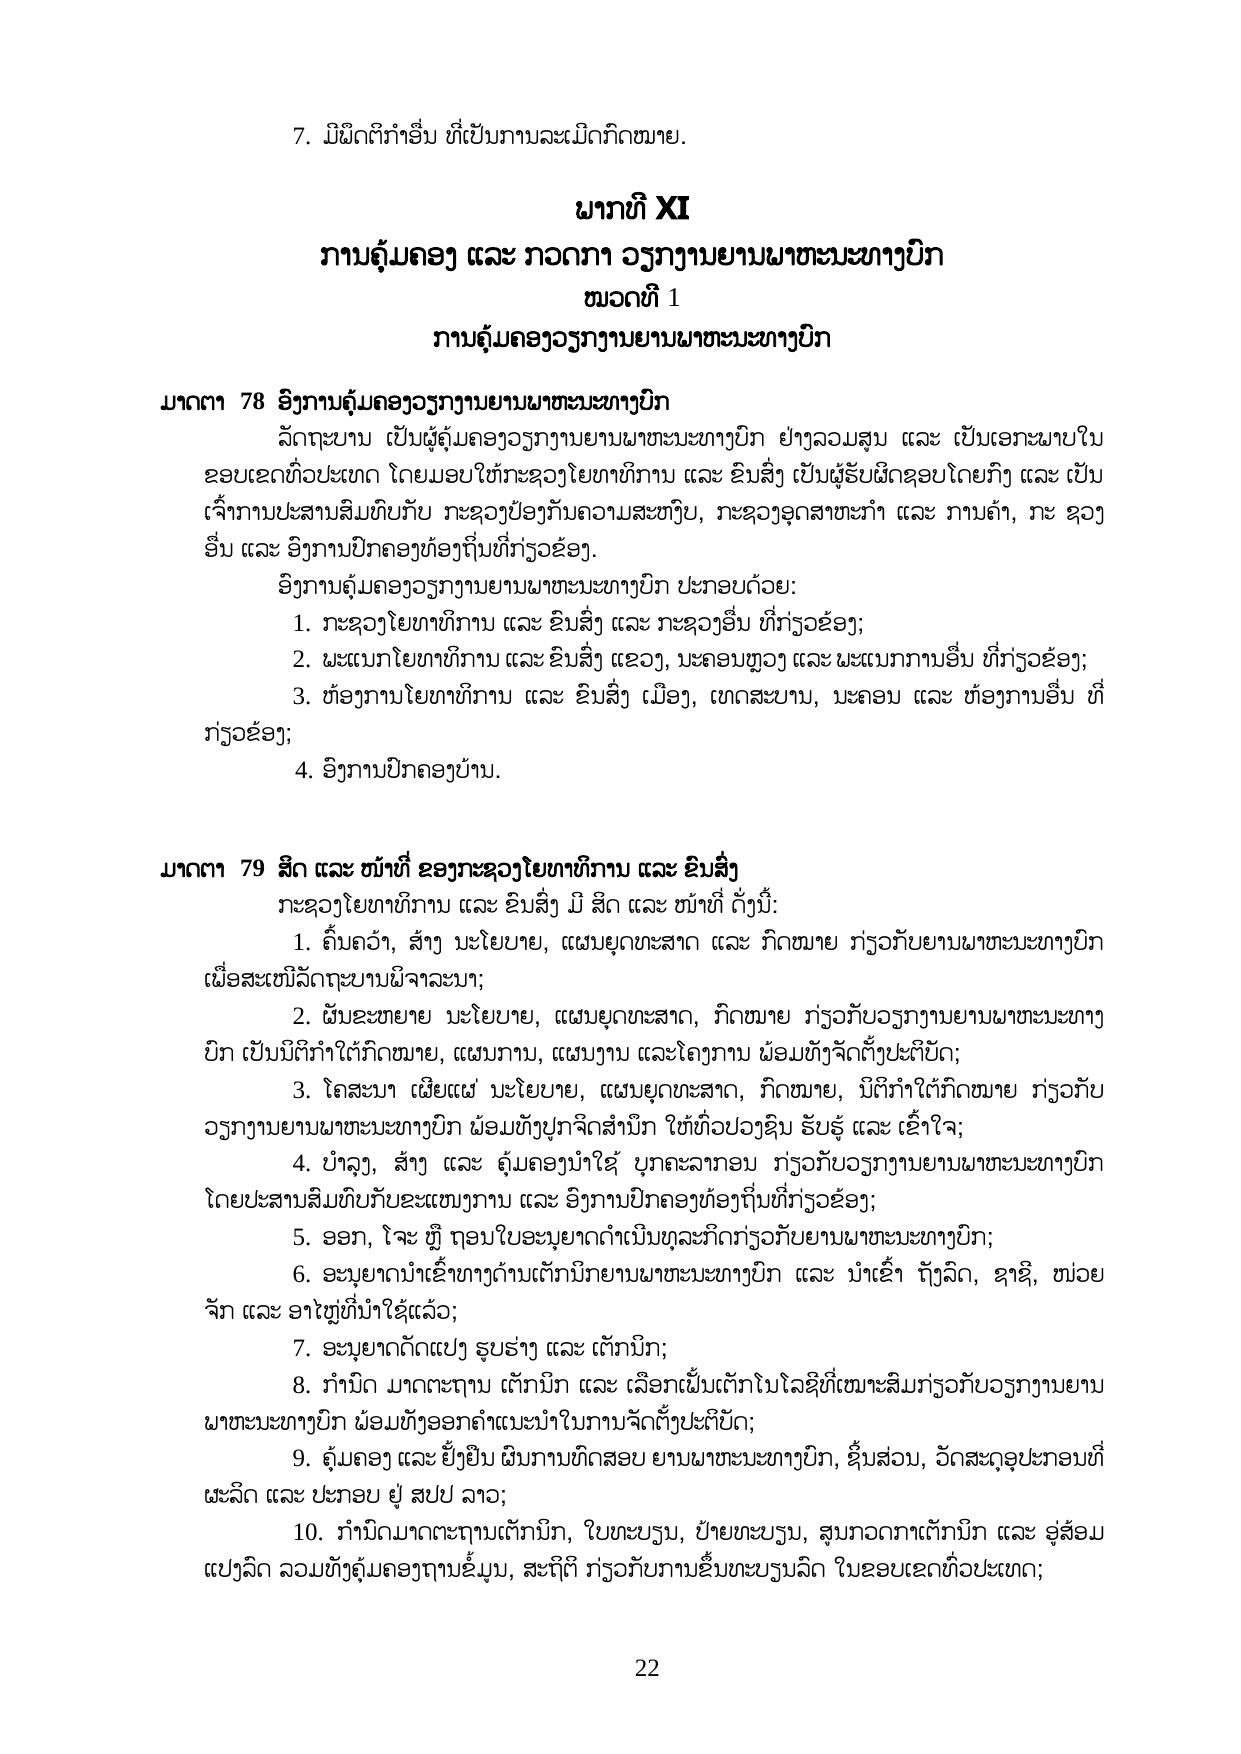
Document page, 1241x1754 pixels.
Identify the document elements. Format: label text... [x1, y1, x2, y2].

list ອອກ, ໂຈະ ຫຼື ຖອນໃບອະນຸຍາດດໍາເນີນທຸລະກິດກ່ຽວກັບຍານພາຫະນະທາງບົກ; [204, 1219, 1104, 1256]
list ກຳນົດ ມາດຕະຖານ ເຕັກນິກ ແລະ ເລືອກເຟັ້ນເຕັກໂນໂລຊີທີ່ເໝາະສົມກ່ຽວກັບວຽກງານຍານ ພາຫະນະທາງບົກ ພ້ອມທັງອອກຄຳແນະນຳໃນການຈັດຕັ້ງປະຕິບັດ; [204, 1367, 1104, 1440]
subtitle ການຄຸ້ມຄອງ ແລະ ກວດກາ ວຽກງານຍານພາຫະນະທາງບົກ [159, 232, 1104, 278]
list ອະນຸຍາດດັດແປງ ຮູບຮ່າງ ແລະ ເຕັກນິກ; [204, 1330, 1104, 1367]
list ຫ້ອງການໂຍທາທິການ ແລະ ຂົນສົ່ງ ເມືອງ, ເທດສະບານ, ນະຄອນ ແລະ ຫ້ອງການອື່ນ ທີ່ກ່ຽວຂ້ອງ; [204, 678, 1104, 752]
list ບຳລຸງ, ສ້າງ ແລະ ຄຸ້ມຄອງນໍາໃຊ້ ບຸກຄະລາກອນ ກ່ຽວກັບວຽກງານຍານພາຫະນະທາງບົກ ໂດຍປະສານສົມທົບກັບຂະແໜງການ ແລະ ອົງການປົກຄອງທ້ອງຖິ່ນທີ່ກ່ຽວຂ້ອງ; [204, 1145, 1104, 1219]
list ອະນຸຍາດນໍາເຂົ້າທາງດ້ານເຕັກນິກຍານພາຫະນະທາງບົກ ແລະ ນໍາເຂົ້າ ຖັງລົດ, ຊາຊີ, ໜ່ວຍຈັກ ແລະ ອາໄຫຼ່ທີ່ນໍາໃຊ້ແລ້ວ; [204, 1256, 1104, 1330]
subtitle ມາດຕາ 78 ອົງການຄຸ້ມຄອງວຽກງານຍານພາຫະນະທາງບົກ [159, 383, 1104, 420]
list ຜັນຂະຫຍາຍ ນະໂຍບາຍ, ​ແຜນຍຸດທະສາດ, ກົດໝາຍ ກ່ຽວກັບວຽກງານຍານພາຫະນະທາງ ບົກ ເປັນນິຕິກຳໃຕ້ກົດໝາຍ, ແຜນການ, ແຜນງານ ແລະໂຄງການ ພ້ອມທັງຈັດຕັ້ງປະຕິບັດ; [204, 998, 1104, 1072]
list ພະແນກໂຍທາທິການ ແລະ ຂົນສົ່ງ ແຂວງ, ນະຄອນຫຼວງ ແລະ ພະແນກການອື່ນ ທີ່ກ່ຽວຂ້ອງ; [204, 641, 1104, 678]
list ຄຸ້ມຄອງ ແລະ ຢັ້ງຢືນ ຜົນການທົດສອບ ຍານພາຫະນະທາງບົກ, ຊິ້ນສ່ວນ, ວັດສະດຸອຸປະກອນທີ່ຜະລິດ ແລະ ປະກອບ ຢູ່ ສປປ ລາວ; [204, 1440, 1104, 1514]
list ຄົ້ນຄວ້າ, ສ້າງ ນະໂຍບາຍ, ​ແຜນຍຸດທະສາດ ແລະ ກົດໝາຍ ກ່ຽວກັບຍານພາຫະນະທາງບົກ ເພື່ອສະເໜີລັດຖະບານພິຈາລະນາ; [204, 924, 1104, 998]
text ກະຊວງໂຍທາທິການ ແລະ ຂົນສົ່ງ ມີ ສິດ ແລະ ໜ້າທີ່ ດັ່ງນີ້: [204, 887, 1104, 924]
list ກະຊວງໂຍທາທິການ ແລະ ຂົນສົ່ງ ແລະ ກະຊວງອື່ນ ທີ່ກ່ຽວຂ້ອງ; [204, 604, 1104, 641]
list ກຳນົດມາດຕະຖານ​ເຕັກນິກ, ​ໃບທະບຽນ, ປ້າ​ຍທະບຽນ, ສູນກວດກາເຕັກນິກ ແລະ ອູ່ສ້ອມ ແປງລົດ ລວມທັງຄຸ້ມຄອງຖານຂໍ້ມູນ, ສະຖິຕິ ກ່ຽວກັບການຂຶ້ນທະບຽນລົດ ໃນຂອບເຂດທົ່ວປະເທດ; [204, 1514, 1104, 1588]
subtitle ໝວດທີ 1 [159, 278, 1104, 318]
text ລັດຖະບານ ເປັນຜູ້ຄຸ້ມຄອງວຽກງານຍານພາຫະນະທາງບົກ ຢ່າງລວມສູນ ແລະ ເປັນເອກະພາບໃນຂອບເຂດທົ່ວປະເທດ ໂດຍມອບໃຫ້ກະຊວງໂຍທາທິການ ແລະ ຂົນສົ່ງ ເປັນຜູ້ຮັບຜິດຊອບໂດຍກົງ ແລະ ເປັນເຈົ້າການປະສານສົມທົບກັບ ກະຊວງປ້ອງກັນຄວາມສະຫງົບ, ກະຊວງອຸດສາຫະກໍາ ແລະ ການຄ້າ, ກະ ຊວງອື່ນ ແລະ ອົງການປົກຄອງທ້ອງຖິ່ນທີ່ກ່ຽວຂ້ອງ. [204, 420, 1104, 568]
text ມາດຕາ 79 ສິດ ແລະ ໜ້າທີ່ ຂອງກະຊວງໂຍທາທິການ ແລະ ຂົນສົ່ງ [159, 850, 1104, 887]
subtitle ການຄຸ້ມຄອງວຽກງານຍານພາຫະນະທາງບົກ [159, 318, 1104, 358]
text ອົງການຄຸ້ມຄອງວຽກງານຍານພາຫະນະທາງບົກ ປະກອບດ້ວຍ: [204, 568, 1104, 604]
list ໂຄສະນາ ເຜີຍແຜ່ ນະໂຍບາຍ, ​ແຜນຍຸດທະສາດ, ກົດໝາຍ, ນິຕິກໍາໃຕ້ກົດໝາຍ ກ່ຽວກັບວຽກງານຍານພາຫະນະທາງບົກ ພ້ອມທັງປູກຈິດສຳນຶກ ໃຫ້ທົ່ວປວງຊົນ ຮັບຮູ້ ແລະ ເຂົ້າໃຈ; [204, 1072, 1104, 1145]
list ອົງການປົກຄອງບ້ານ. [206, 752, 1104, 789]
subtitle ພາກທີ XI [159, 186, 1104, 232]
list ມີພຶດຕິກຳອື່ນ ທີ່ເປັນການລະເມີດກົດໝາຍ. [204, 118, 1104, 155]
